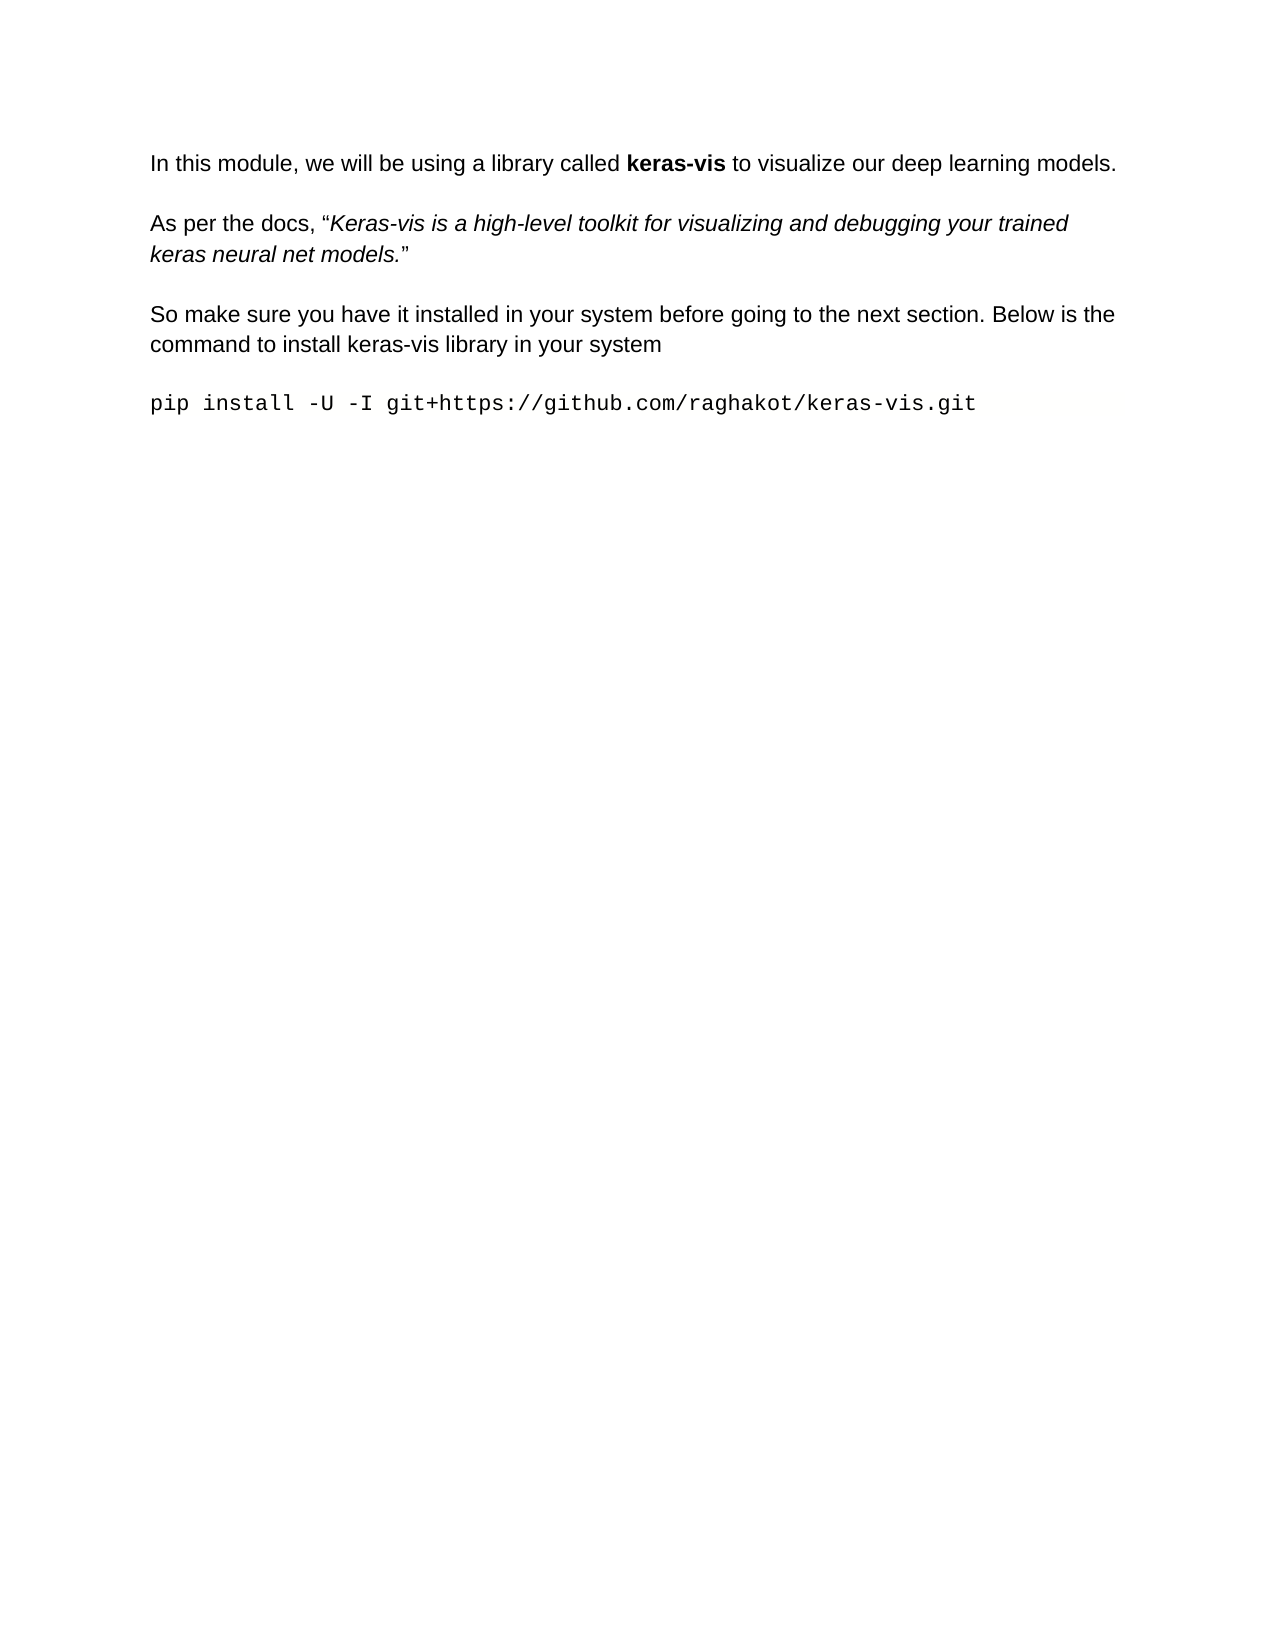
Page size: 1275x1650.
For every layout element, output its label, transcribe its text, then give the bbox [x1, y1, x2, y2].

text pip install -U -I git+https://github.com/raghakot/keras-vis.git [150, 392, 1125, 416]
text So make sure you have it installed in your system before going to the next section. Below is the command to install keras-vis library in your system [150, 301, 1125, 358]
text In this module, we will be using a library called keras-vis to visualize our deep learning models. [150, 150, 1125, 176]
text As per the docs, “Keras-vis is a high-level toolkit for visualizing and debugging your trained keras neural net models.” [150, 210, 1125, 267]
